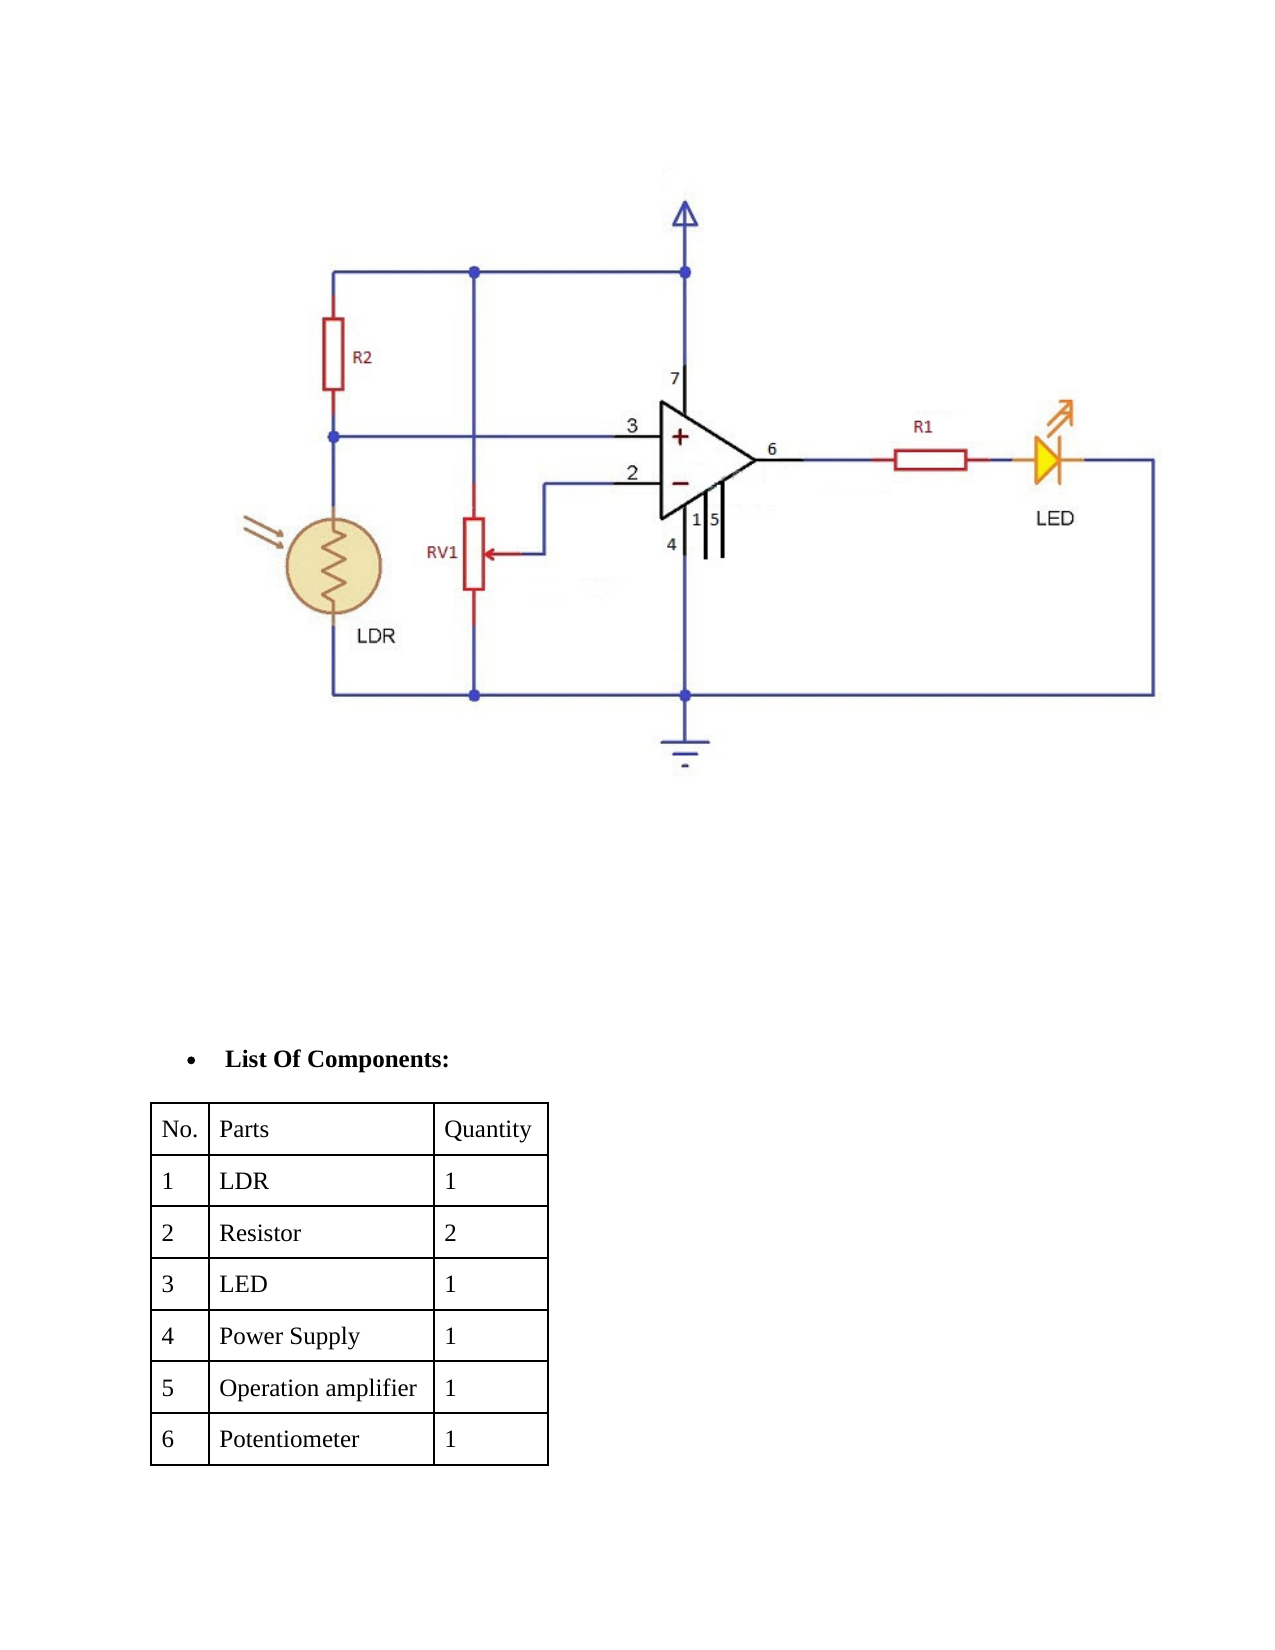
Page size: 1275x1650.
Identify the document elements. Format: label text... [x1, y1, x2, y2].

table_cell 1 [435, 1311, 547, 1360]
table_cell 2 [152, 1207, 208, 1257]
table_cell LED [210, 1259, 433, 1308]
table_header Quantity [435, 1104, 547, 1153]
table_cell 1 [152, 1156, 208, 1205]
table_cell Potentiometer [210, 1414, 433, 1463]
table_cell 3 [152, 1259, 208, 1308]
table_cell 1 [435, 1259, 547, 1308]
table_cell 5 [152, 1362, 208, 1412]
table_header Parts [210, 1104, 433, 1153]
table_cell 1 [435, 1362, 547, 1412]
picture [225, 150, 1200, 787]
table_cell Resistor [210, 1207, 433, 1257]
table_cell Power Supply [210, 1311, 433, 1360]
table_cell 4 [152, 1311, 208, 1360]
table_cell 2 [435, 1207, 547, 1257]
table_cell Operation amplifier [210, 1362, 433, 1412]
table_cell 1 [435, 1156, 547, 1205]
table_cell LDR [210, 1156, 433, 1205]
table_header No. [152, 1104, 208, 1153]
list List Of Components: [187, 1044, 1125, 1073]
table_cell 6 [152, 1414, 208, 1463]
table_cell 1 [435, 1414, 547, 1463]
